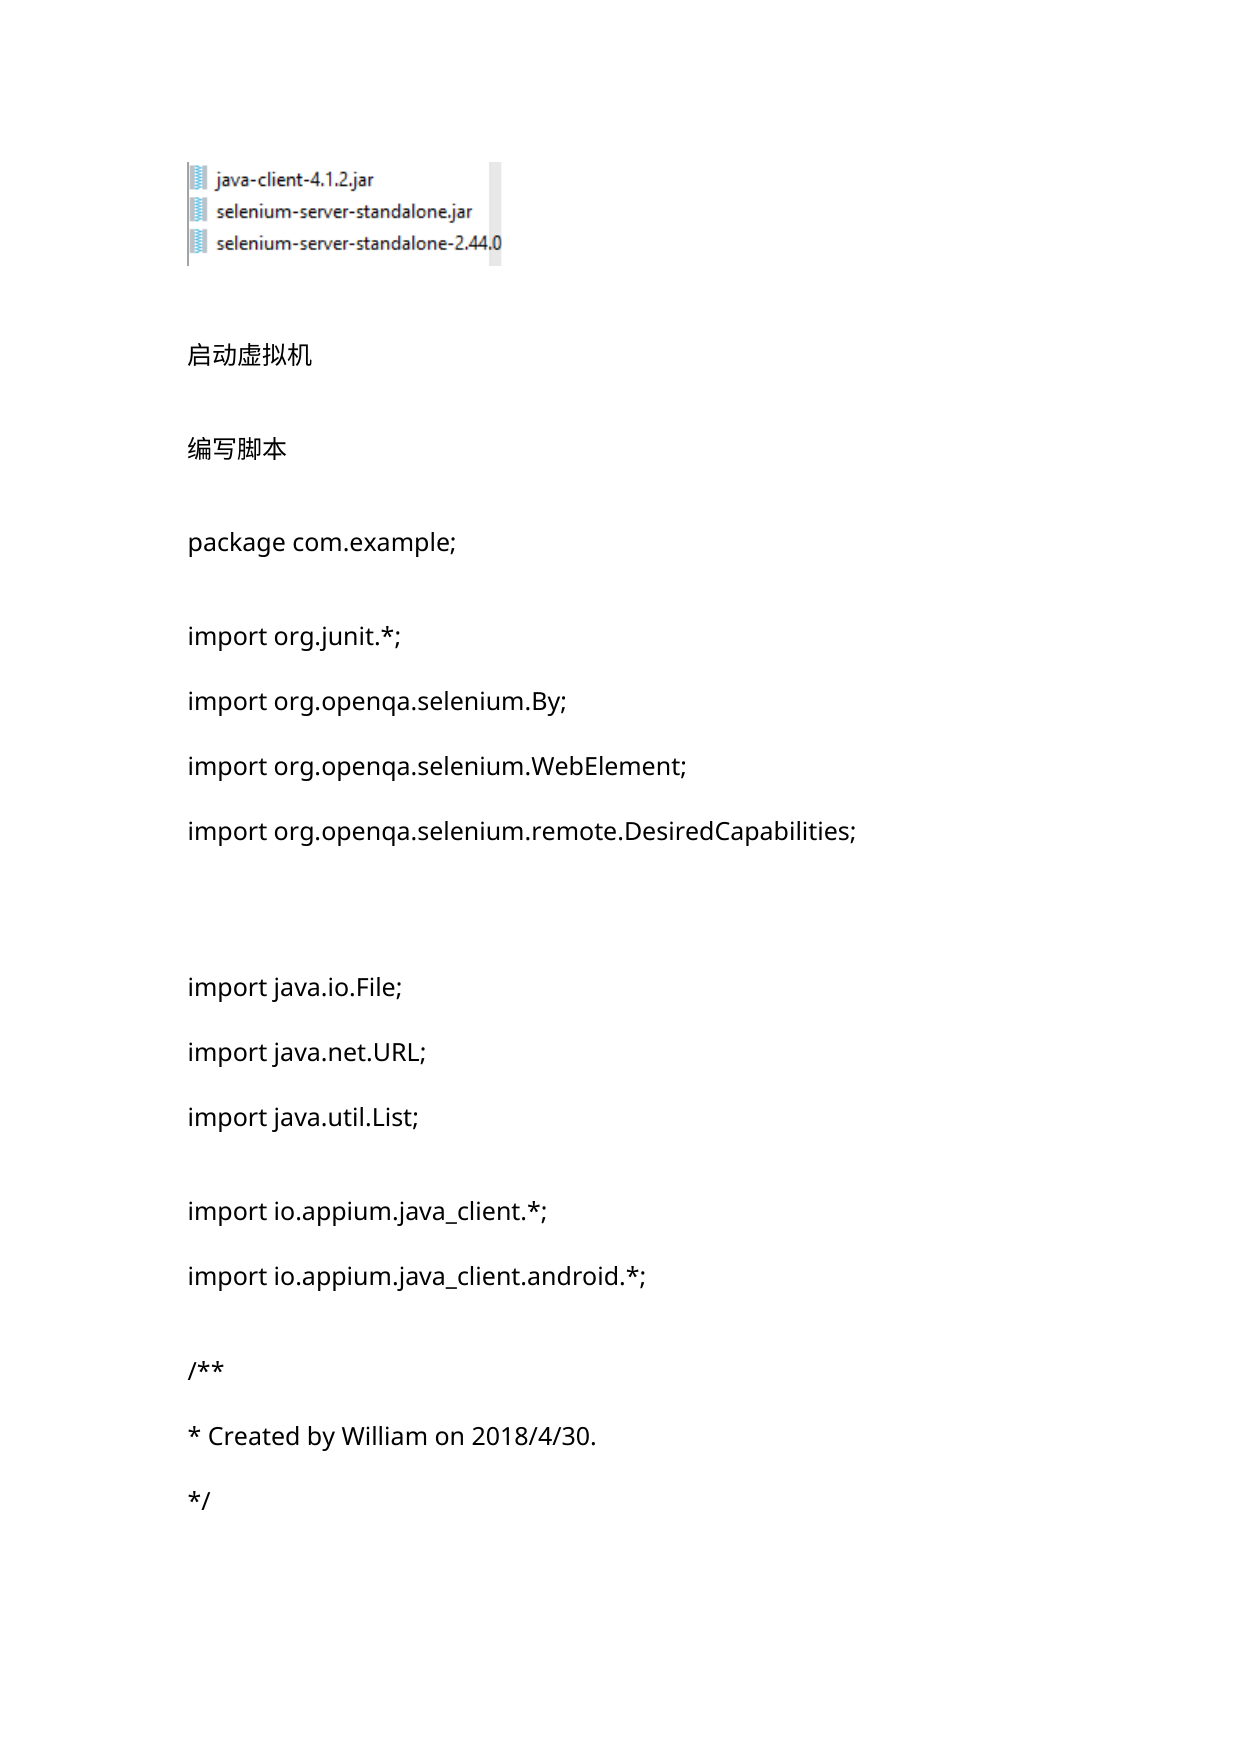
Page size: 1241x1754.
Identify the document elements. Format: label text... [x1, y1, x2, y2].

text import io.appium.java_client.*; import io.appium.java_client.android.*; [187, 1179, 1053, 1309]
text import java.io.File; import java.net.URL; import java.util.List; [187, 954, 1053, 1149]
text package com.example; [187, 509, 1053, 574]
text import org.junit.*; import org.openqa.selenium.By; import org.openqa.selenium.WebElement; import org.openqa.selenium.remote.DesiredCapabilities; [187, 604, 1053, 864]
text 编写脚本 [187, 415, 1053, 480]
picture [187, 162, 502, 266]
text /** * Created by William on 2018/4/30. */ [187, 1338, 1053, 1533]
text 启动虚拟机 [187, 321, 1053, 386]
